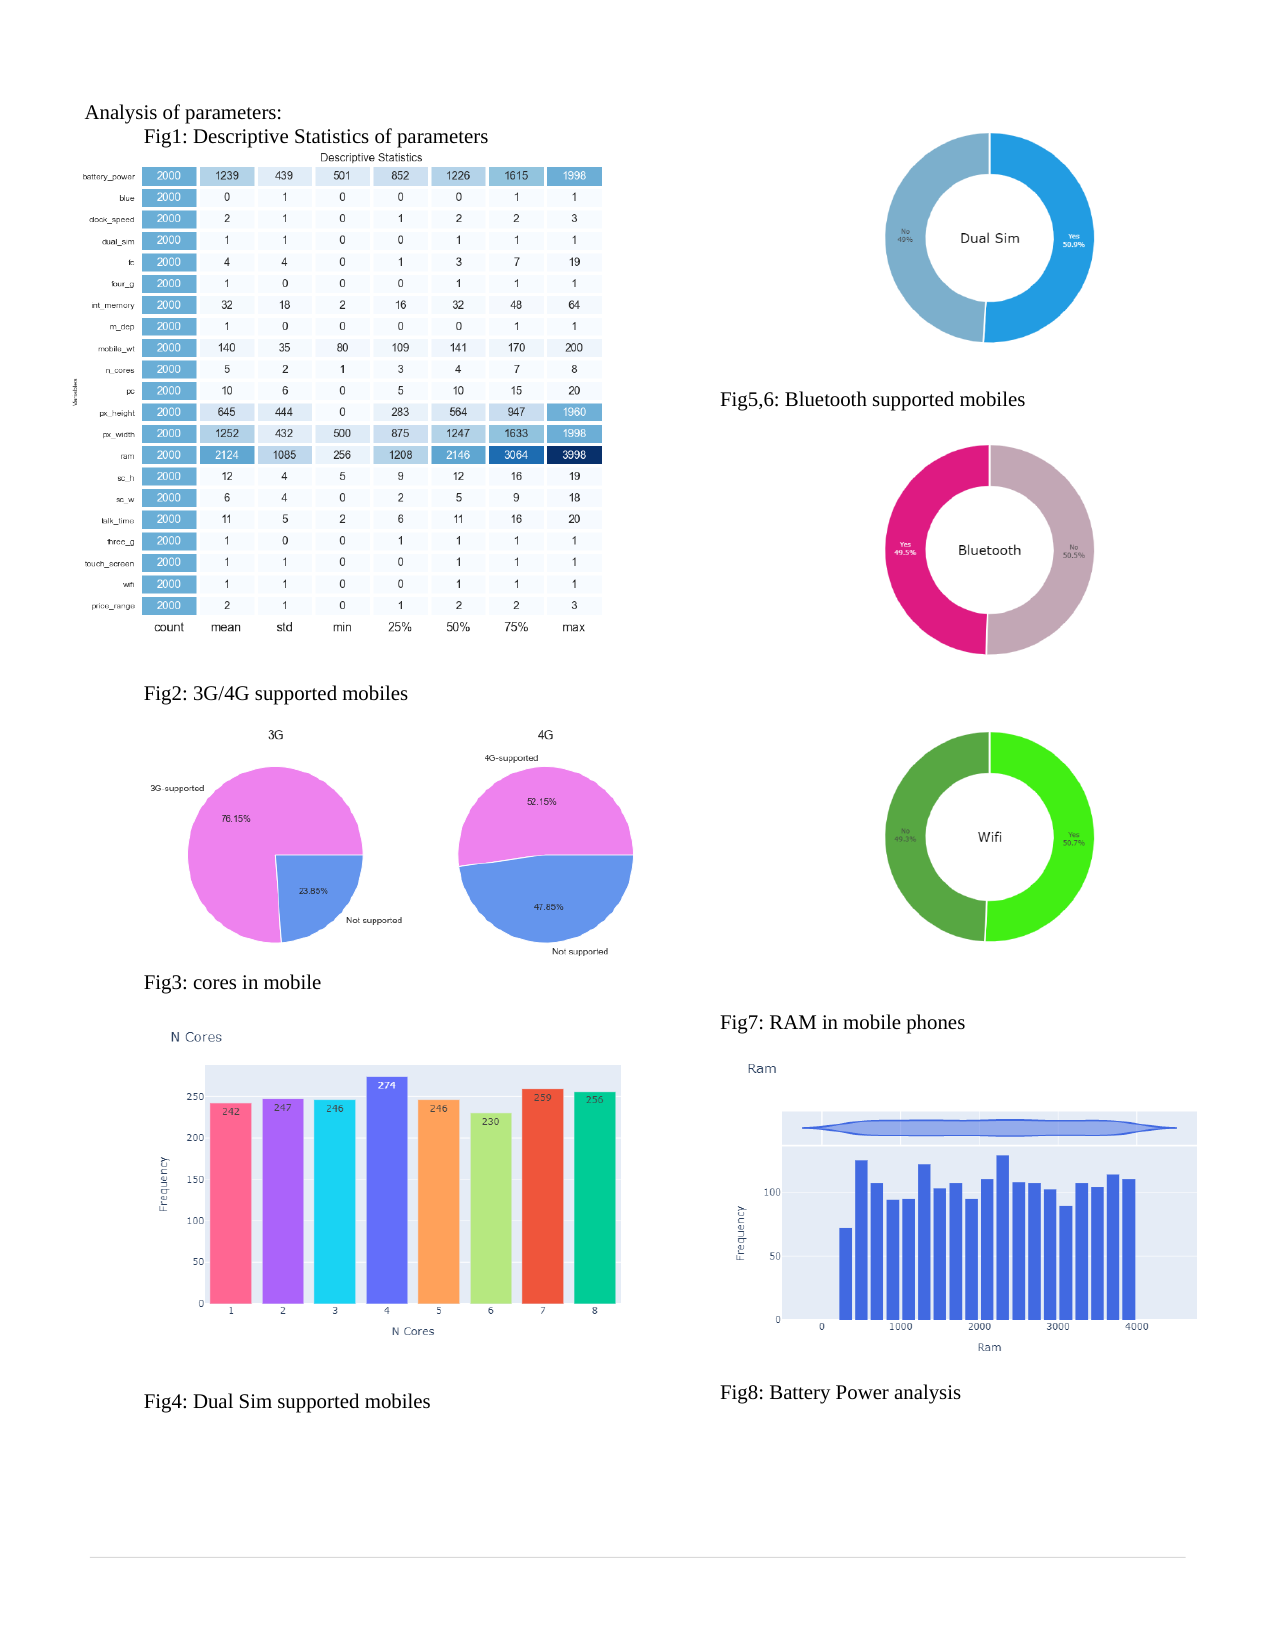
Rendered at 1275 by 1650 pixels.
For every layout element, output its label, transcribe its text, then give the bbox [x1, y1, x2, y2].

picture [720, 100, 1258, 387]
picture [143, 723, 639, 971]
picture [143, 1019, 639, 1365]
text Fig8: Battery Power analysis [645, 1380, 1219, 1404]
text Fig2: 3G/4G supported mobiles [69, 680, 633, 704]
text Fig1: Descriptive Statistics of parameters [69, 124, 633, 148]
picture [68, 148, 607, 638]
text Analysis of parameters: [69, 100, 633, 124]
picture [720, 411, 1258, 986]
text Fig7: RAM in mobile phones [645, 1010, 1219, 1034]
picture [720, 1034, 1258, 1381]
text Fig3: cores in mobile [69, 970, 633, 994]
text Fig4: Dual Sim supported mobiles [69, 1389, 633, 1413]
text Fig5,6: Bluetooth supported mobiles [720, 387, 1219, 411]
